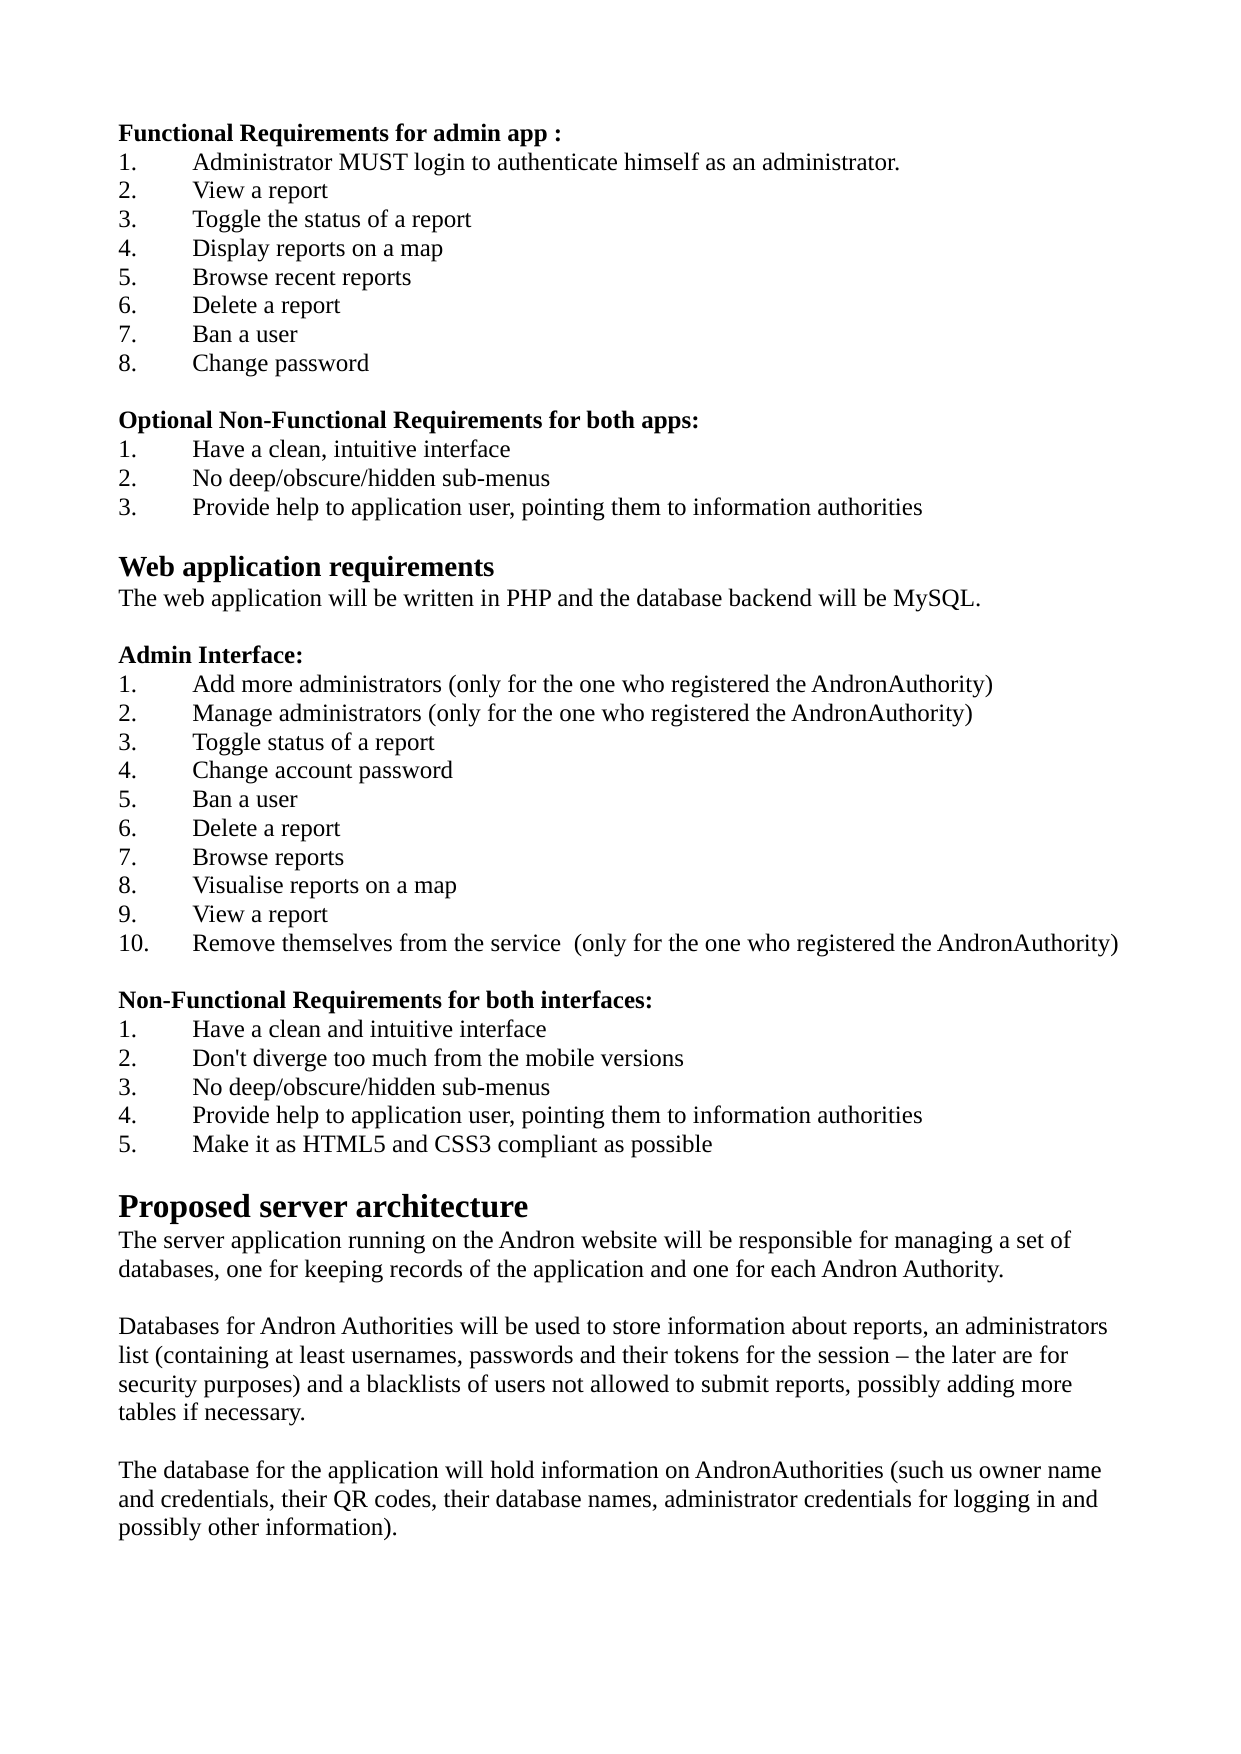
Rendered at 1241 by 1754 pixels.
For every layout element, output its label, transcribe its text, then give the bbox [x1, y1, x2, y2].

list Display reports on a map [118, 233, 1122, 262]
list View a report [118, 176, 1122, 204]
list Have a clean, intuitive interface [118, 434, 1122, 463]
list Don't diverge too much from the mobile versions [118, 1043, 1122, 1072]
text Optional Non-Functional Requirements for both apps: [118, 406, 1122, 434]
list No deep/obscure/hidden sub-menus [118, 1072, 1122, 1100]
list Ban a user [118, 784, 1122, 813]
list Browse recent reports [118, 262, 1122, 291]
list Administrator MUST login to authenticate himself as an administrator. [118, 147, 1122, 176]
text Admin Interface: [118, 640, 1122, 669]
list Ban a user [118, 319, 1122, 348]
list Provide help to application user, pointing them to information authorities [118, 1100, 1122, 1129]
text The web application will be written in PHP and the database backend will be MySQL. [118, 583, 1122, 612]
list Delete a report [118, 813, 1122, 842]
list Toggle the status of a report [118, 204, 1122, 233]
list Change account password [118, 755, 1122, 784]
list Visualise reports on a map [118, 870, 1122, 899]
text Proposed server architecture [118, 1187, 1122, 1225]
text Databases for Andron Authorities will be used to store information about reports, an administrators list (containing at least usernames, passwords and their tokens for the session – the later are for security purposes) and a blacklists of users not allowed to submit reports, possibly adding more tables if necessary. [118, 1311, 1122, 1426]
list Browse reports [118, 842, 1122, 870]
text The server application running on the Andron website will be responsible for managing a set of databases, one for keeping records of the application and one for each Andron Authority. [118, 1225, 1122, 1282]
text Web application requirements [118, 549, 1122, 583]
list Have a clean and intuitive interface [118, 1014, 1122, 1043]
list Provide help to application user, pointing them to information authorities [118, 492, 1122, 521]
list View a report [118, 899, 1122, 928]
text Non-Functional Requirements for both interfaces: [118, 985, 1122, 1014]
list Remove themselves from the service (only for the one who registered the AndronAuthority) [118, 928, 1122, 957]
list No deep/obscure/hidden sub-menus [118, 463, 1122, 492]
list Add more administrators (only for the one who registered the AndronAuthority) [118, 669, 1122, 698]
text Functional Requirements for admin app : [118, 118, 1122, 147]
list Make it as HTML5 and CSS3 compliant as possible [118, 1129, 1122, 1158]
list Toggle status of a report [118, 727, 1122, 755]
list Change password [118, 348, 1122, 377]
list Delete a report [118, 291, 1122, 319]
text The database for the application will hold information on AndronAuthorities (such us owner name and credentials, their QR codes, their database names, administrator credentials for logging in and possibly other information). [118, 1455, 1122, 1541]
list Manage administrators (only for the one who registered the AndronAuthority) [118, 698, 1122, 727]
